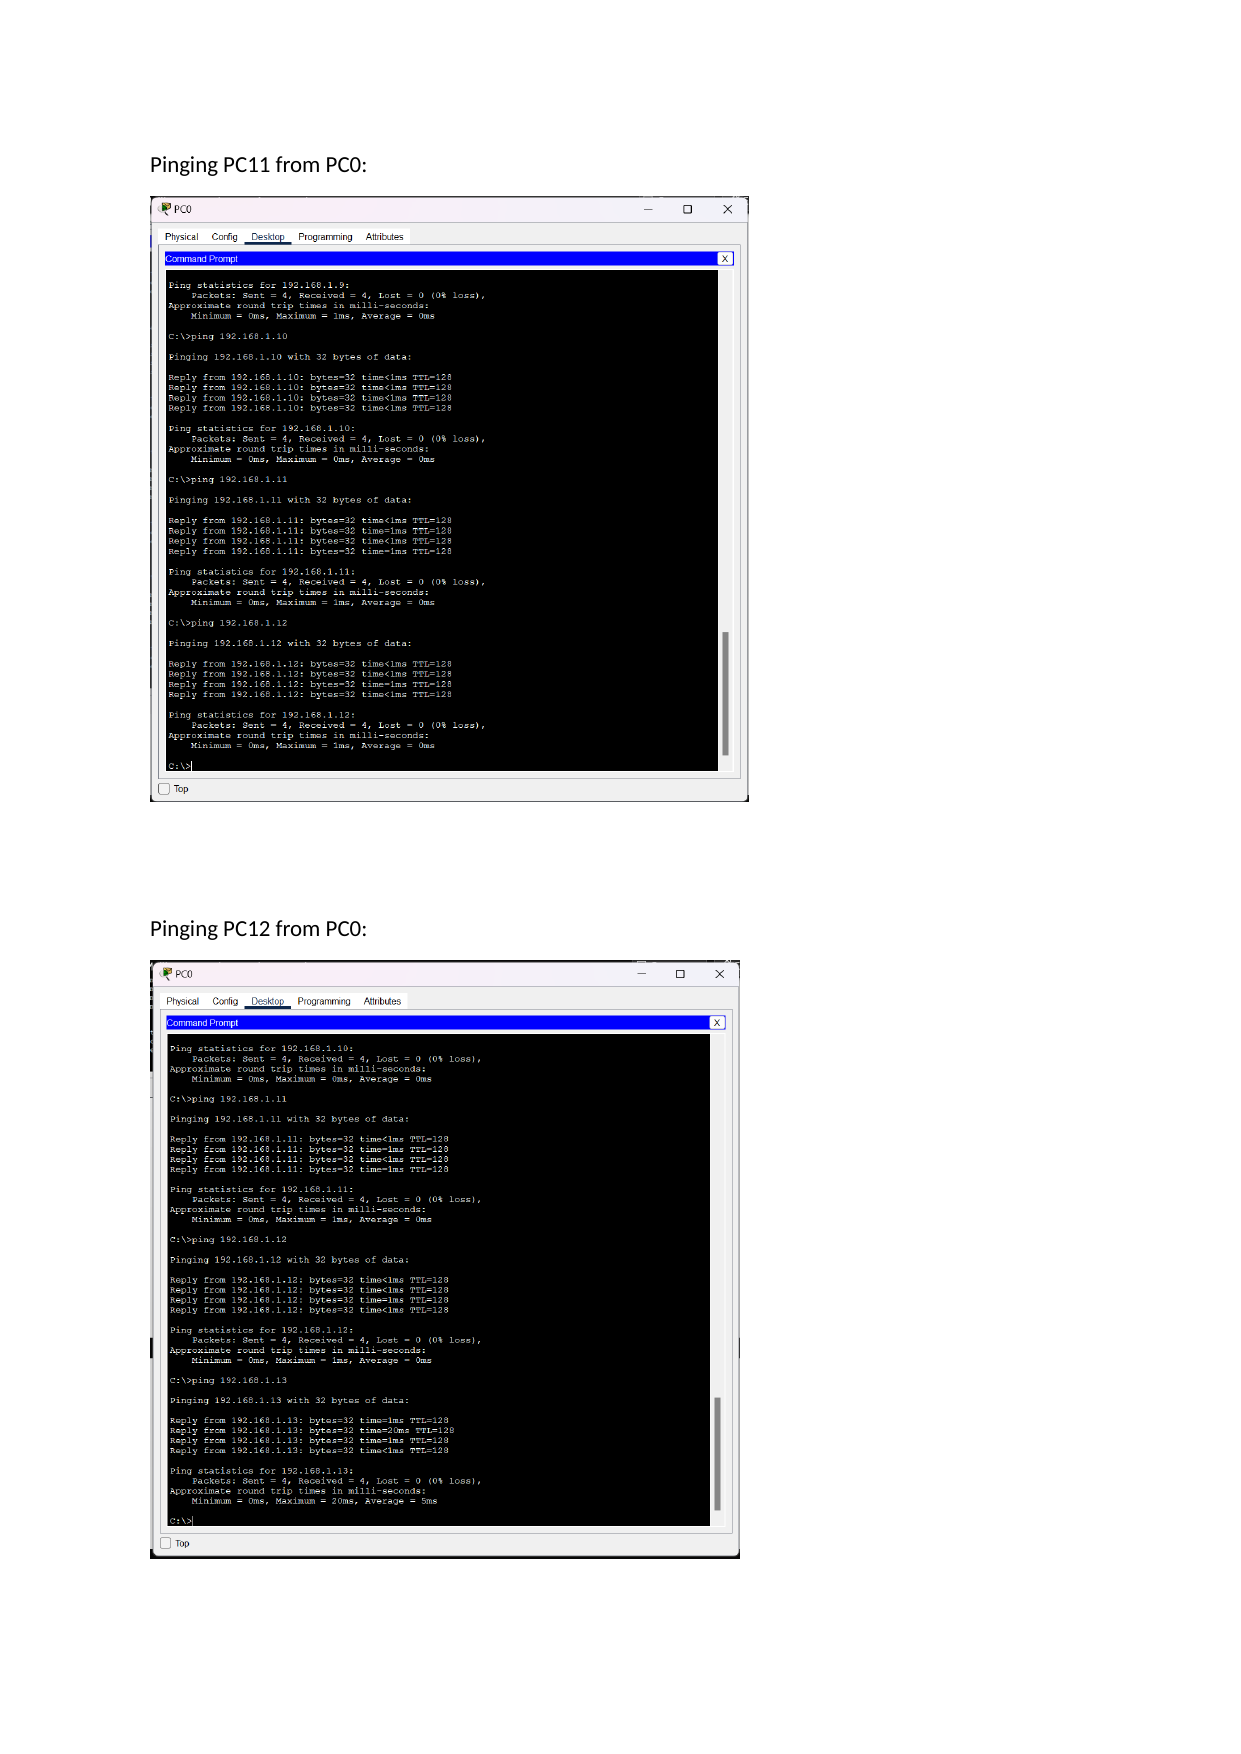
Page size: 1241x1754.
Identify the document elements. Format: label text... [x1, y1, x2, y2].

text Pinging PC12 from PC0: [150, 914, 1090, 942]
text Pinging PC11 from PC0: [150, 150, 1090, 178]
picture [150, 960, 740, 1559]
picture [150, 196, 749, 802]
